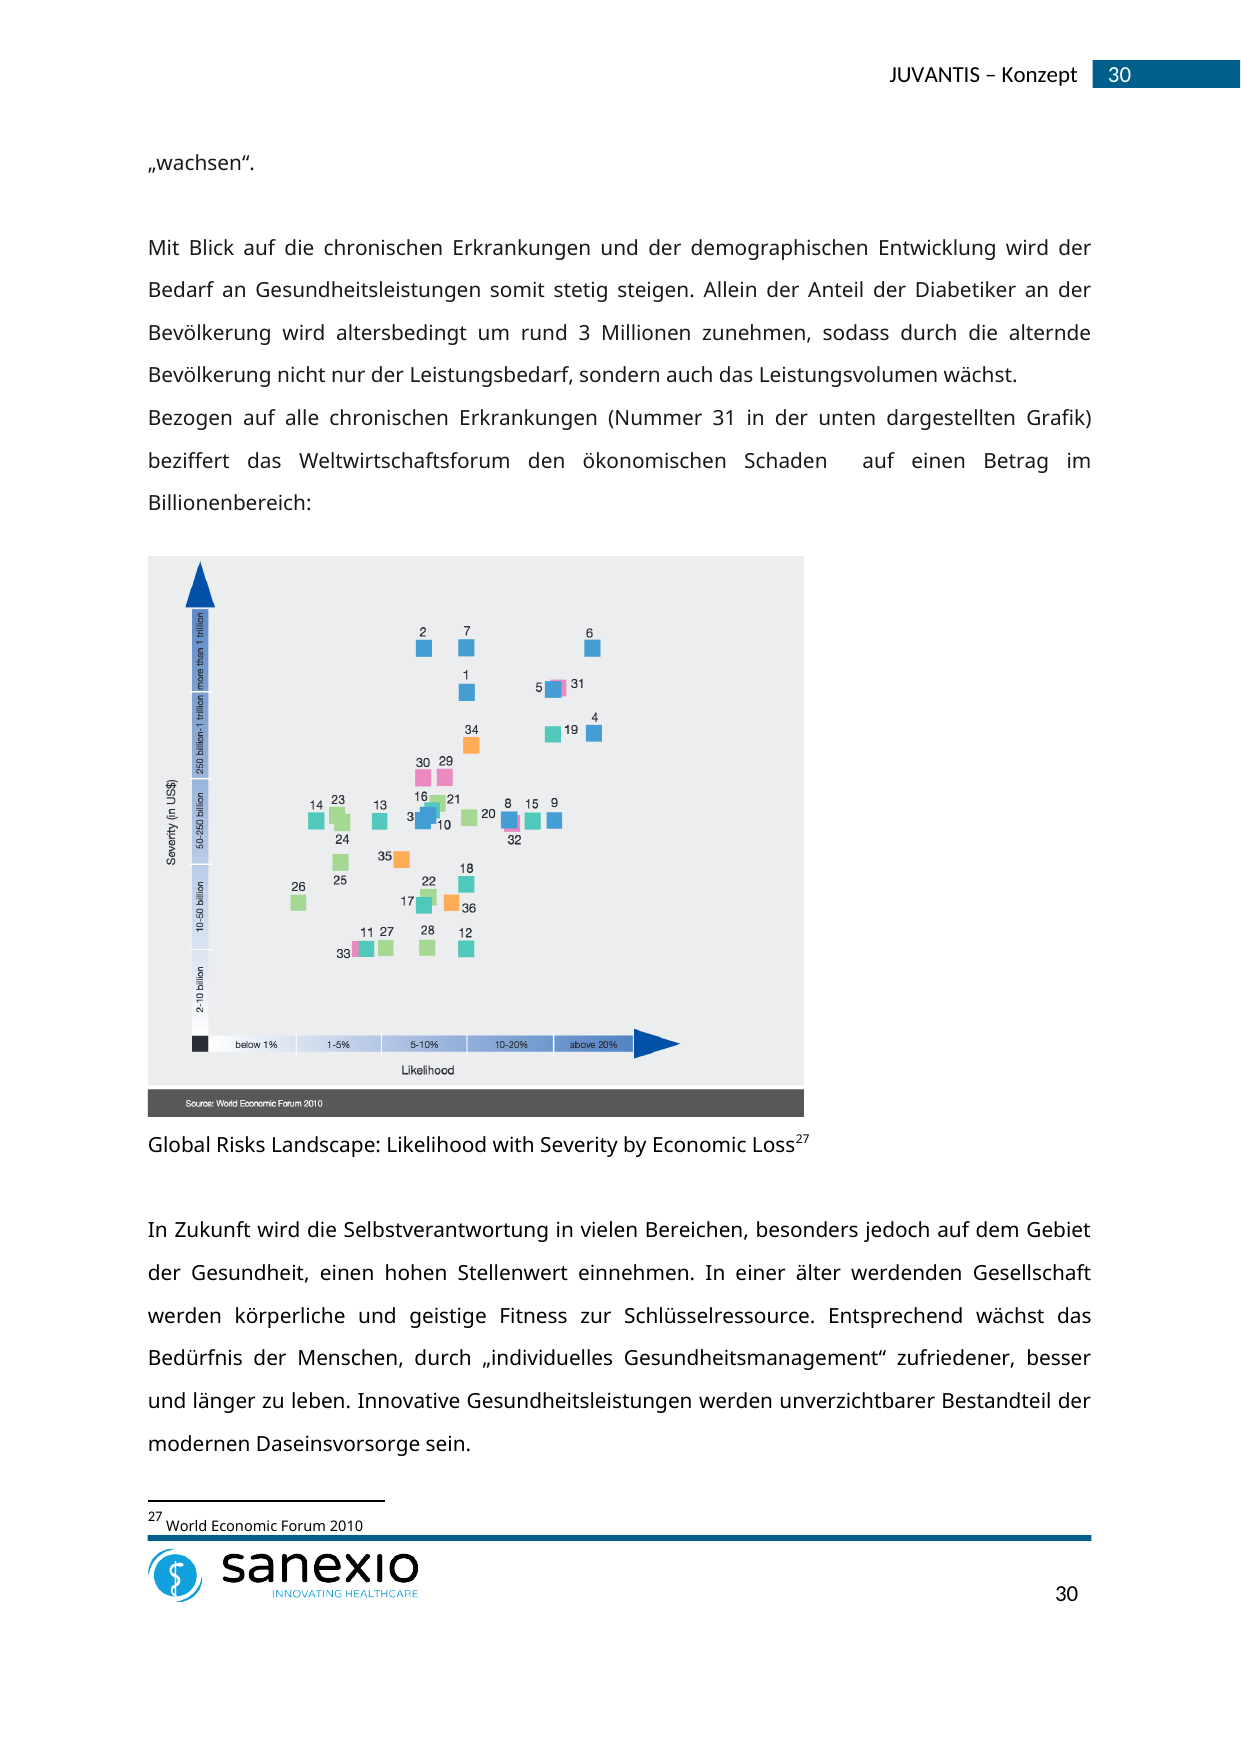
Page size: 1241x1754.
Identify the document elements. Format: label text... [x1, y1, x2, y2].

picture [147, 1547, 418, 1603]
text In Zukunft wird die Selbstverantwortung in vielen Bereichen, besonders jedoch auf dem Gebiet der Gesundheit, einen hohen Stellenwert einnehmen. In einer älter werdenden Gesellschaft werden körperliche und geistige Fitness zur Schlüsselressource. Entsprechend wächst das Bedürfnis der Menschen, durch „individuelles Gesundheitsmanagement“ zufriedener, besser und länger zu leben. Innovative Gesundheitsleistungen werden unverzichtbarer Bestandteil der modernen Daseinsvorsorge sein. [148, 1216, 1093, 1457]
picture [147, 556, 804, 1117]
text Global Risks Landscape: Likelihood with Severity by Economic Loss [148, 1130, 1093, 1159]
text Mit Blick auf die chronischen Erkrankungen und der demographischen Entwicklung wird der Bedarf an Gesundheitsleistungen somit stetig steigen. Allein der Anteil der Diabetiker an der Bevölkerung wird altersbedingt um rund 3 Millionen zunehmen, sodass durch die alternde Bevölkerung nicht nur der Leistungsbedarf, sondern auch das Leistungsvolumen wächst. [148, 233, 1093, 389]
text Bezogen auf alle chronischen Erkrankungen (Nummer 31 in der unten dargestellten Grafik) beziffert das Weltwirtschaftsforum den ökonomischen Schaden auf einen Betrag im Billionenbereich: [148, 403, 1093, 517]
